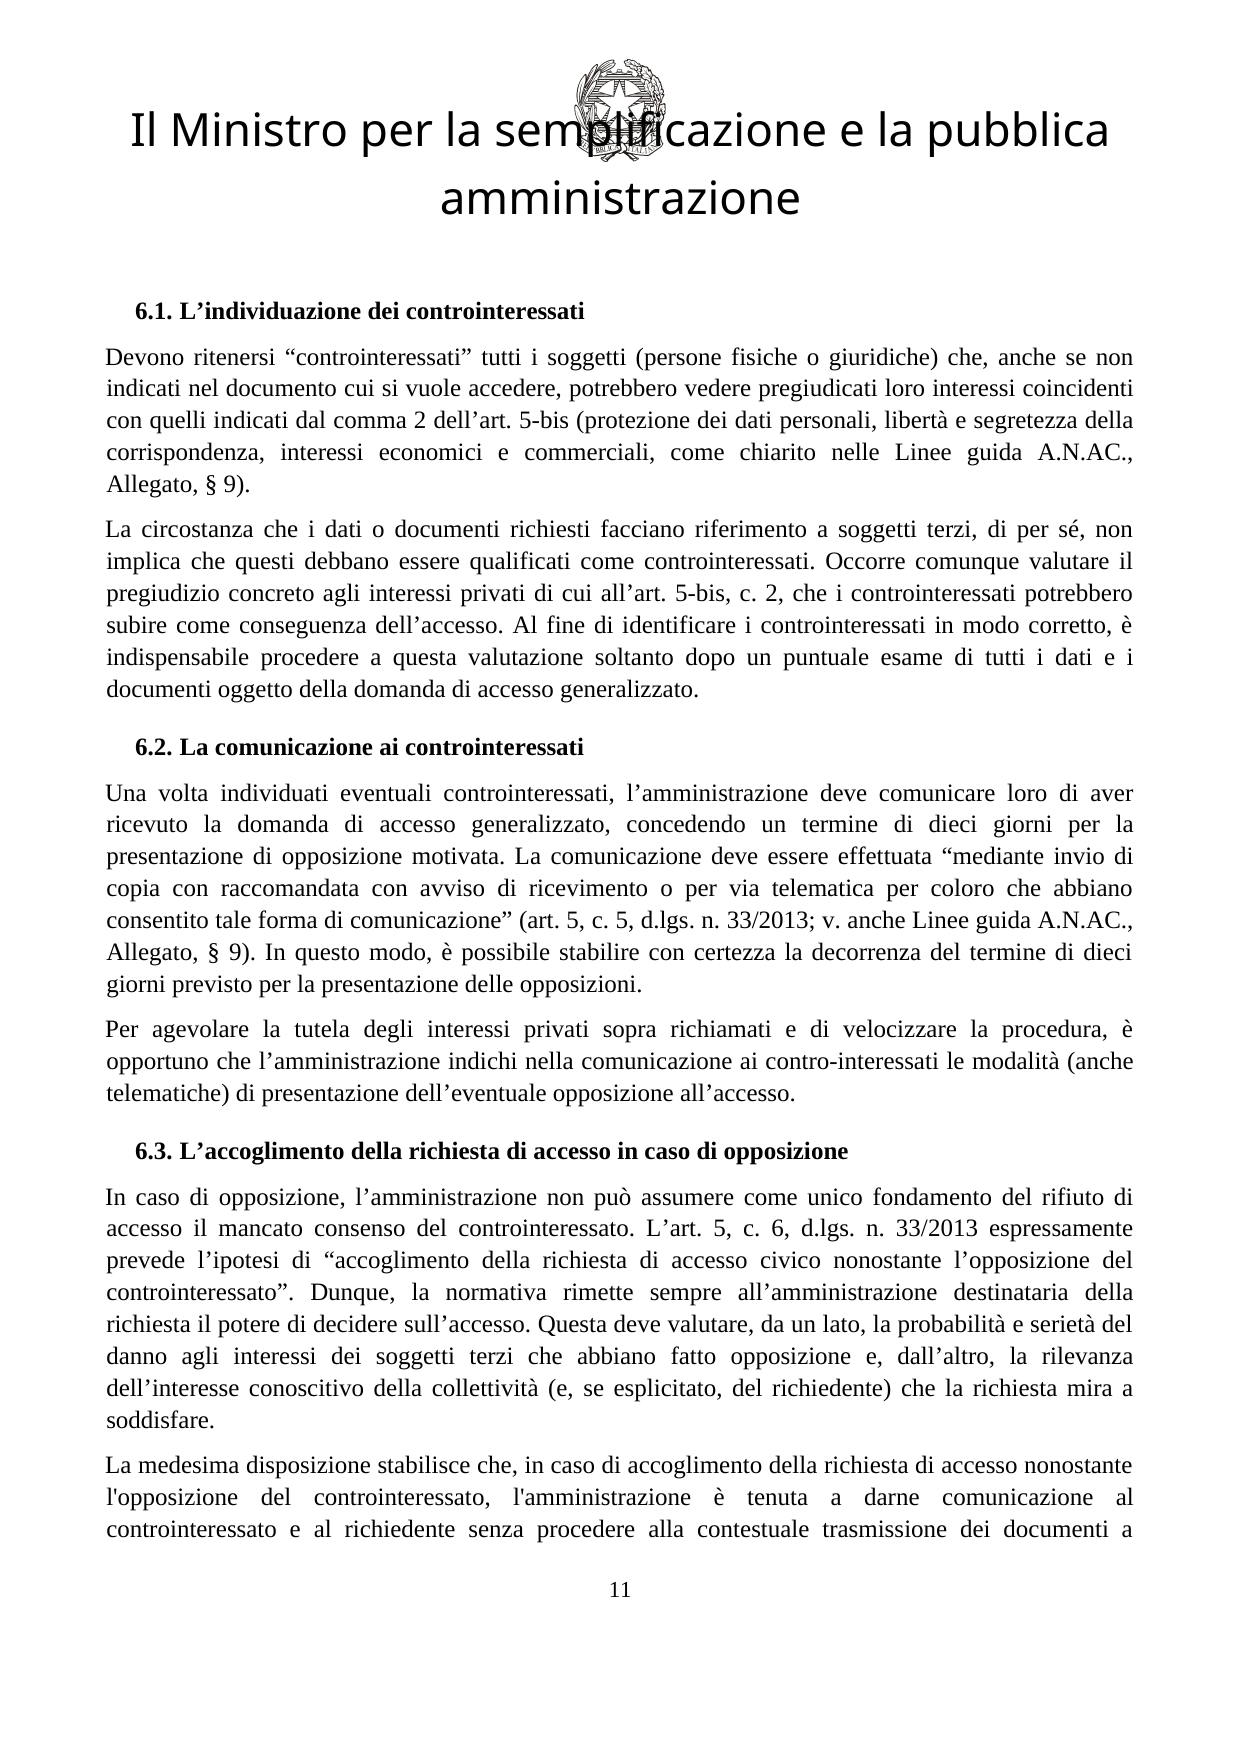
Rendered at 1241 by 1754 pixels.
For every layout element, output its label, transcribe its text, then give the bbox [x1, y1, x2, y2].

text In caso di opposizione, l’amministrazione non può assumere come unico fondamento del rifiuto di accesso il mancato consenso del controinteressato. L’art. 5, c. 6, d.lgs. n. 33/2013 espressamente prevede l’ipotesi di “accoglimento della richiesta di accesso civico nonostante l’opposizione del controinteressato”. Dunque, la normativa rimette sempre all’amministrazione destinataria della richiesta il potere di decidere sull’accesso. Questa deve valutare, da un lato, la probabilità e serietà del danno agli interessi dei soggetti terzi che abbiano fatto opposizione e, dall’altro, la rilevanza dell’interesse conoscitivo della collettività (e, se esplicitato, del richiedente) che la richiesta mira a soddisfare. [105, 1182, 1134, 1433]
text Una volta individuati eventuali controinteressati, l’amministrazione deve comunicare loro di aver ricevuto la domanda di accesso generalizzato, concedendo un termine di dieci giorni per la presentazione di opposizione motivata. La comunicazione deve essere effettuata “mediante invio di copia con raccomandata con avviso di ricevimento o per via telematica per coloro che abbiano consentito tale forma di comunicazione” (art. 5, c. 5, d.lgs. n. 33/2013; v. anche Linee guida A.N.AC., Allegato, § 9). In questo modo, è possibile stabilire con certezza la decorrenza del termine di dieci giorni previsto per la presentazione delle opposizioni. [105, 778, 1134, 998]
text La circostanza che i dati o documenti richiesti facciano riferimento a soggetti terzi, di per sé, non implica che questi debbano essere qualificati come controinteressati. Occorre comunque valutare il pregiudizio concreto agli interessi privati di cui all’art. 5-bis, c. 2, che i controinteressati potrebbero subire come conseguenza dell’accesso. Al fine di identificare i controinteressati in modo corretto, è indispensabile procedere a questa valutazione soltanto dopo un puntuale esame di tutti i dati e i documenti oggetto della domanda di accesso generalizzato. [105, 514, 1134, 703]
text Devono ritenersi “controinteressati” tutti i soggetti (persone fisiche o giuridiche) che, anche se non indicati nel documento cui si vuole accedere, potrebbero vedere pregiudicati loro interessi coincidenti con quelli indicati dal comma 2 dell’art. 5-bis (protezione dei dati personali, libertà e segretezza della corrispondenza, interessi economici e commerciali, come chiarito nelle Linee guida A.N.AC., Allegato, § 9). [105, 342, 1134, 498]
text Per agevolare la tutela degli interessi privati sopra richiamati e di velocizzare la procedura, è opportuno che l’amministrazione indichi nella comunicazione ai contro-interessati le modalità (anche telematiche) di presentazione dell’eventuale opposizione all’accesso. [105, 1014, 1134, 1107]
picture [573, 58, 666, 162]
subtitle 6.1. L’individuazione dei controinteressati [135, 296, 1134, 325]
subtitle 6.2. La comunicazione ai controinteressati [135, 732, 1134, 761]
subtitle 6.3. L’accoglimento della richiesta di accesso in caso di opposizione [135, 1136, 1134, 1165]
